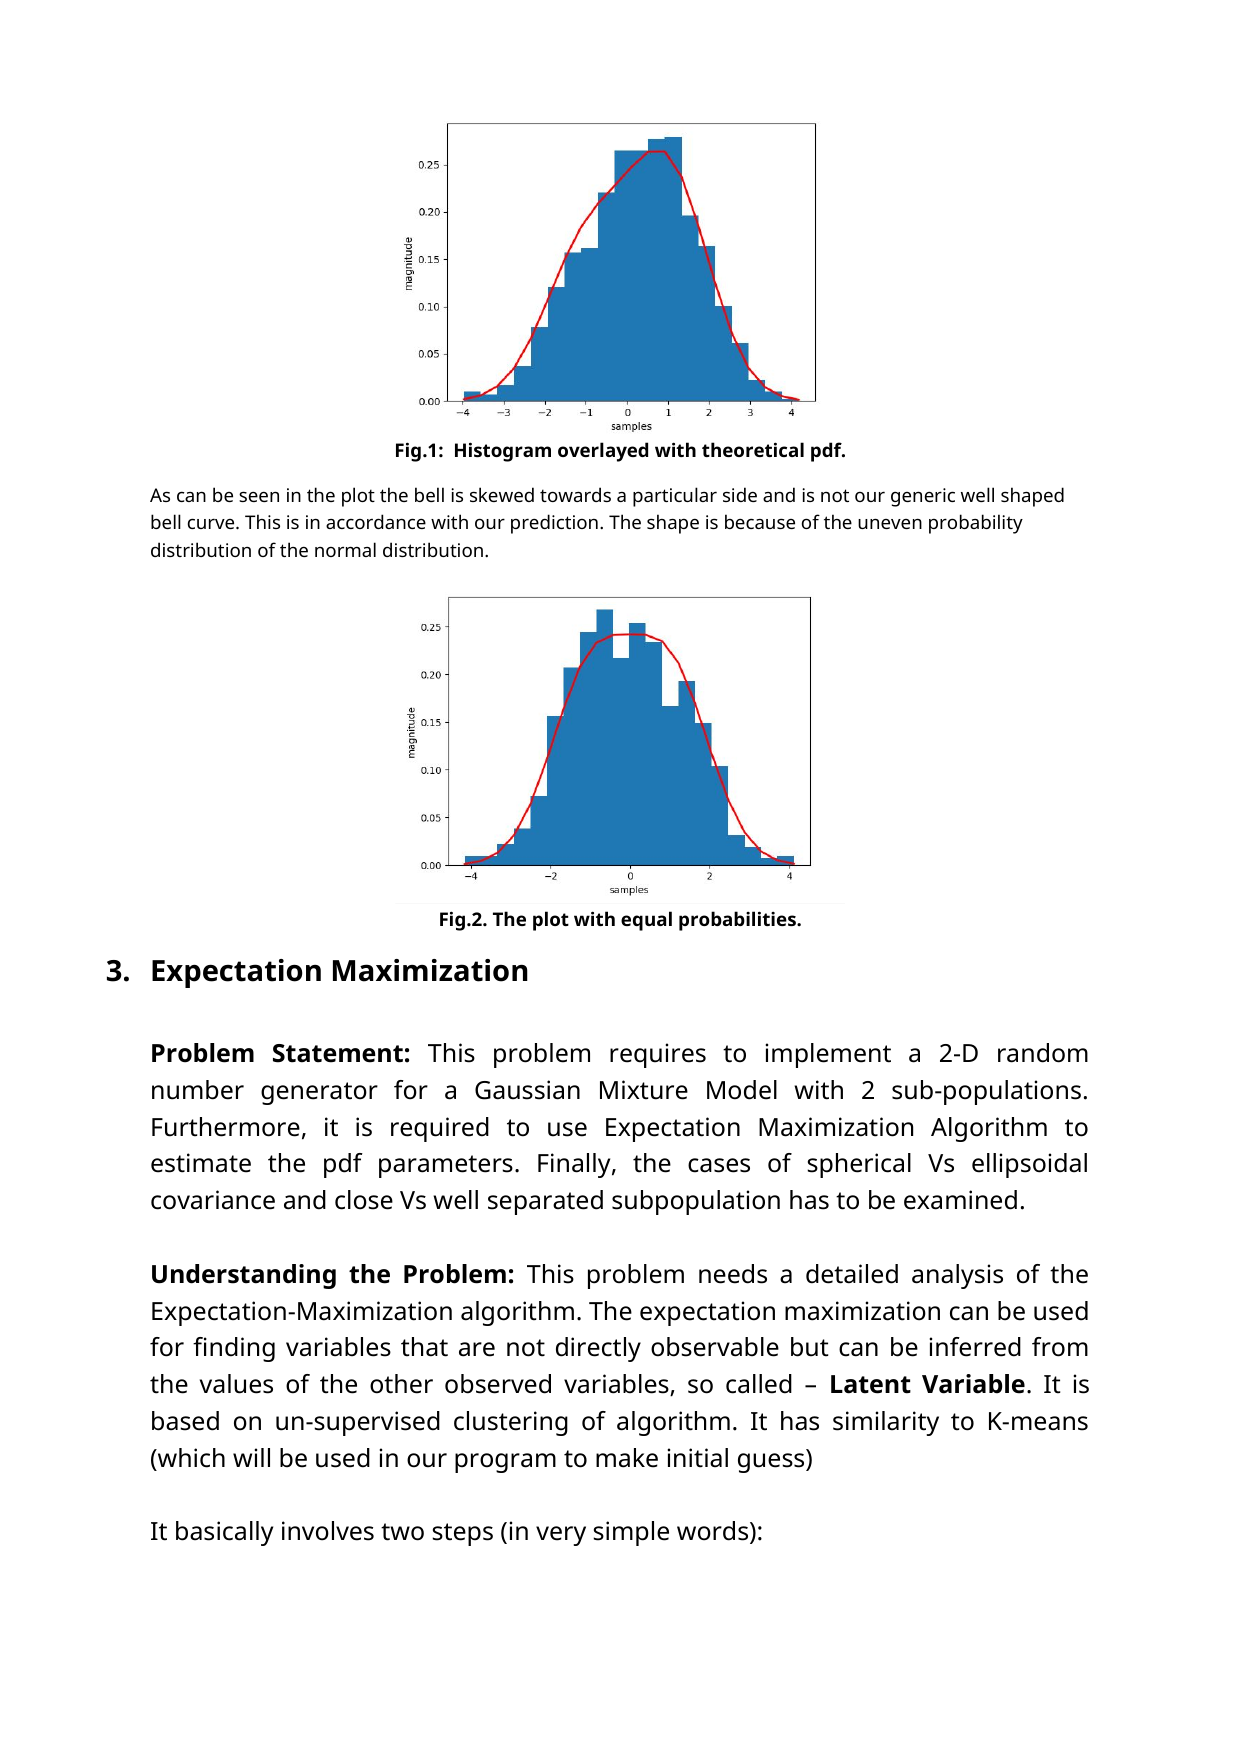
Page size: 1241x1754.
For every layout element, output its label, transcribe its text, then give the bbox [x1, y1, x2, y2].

picture [391, 103, 849, 436]
text As can be seen in the plot the bell is skewed towards a particular side and is not our generic well shaped bell curve. This is in accordance with our prediction. The shape is because of the uneven probability distribution of the normal distribution. [150, 482, 1090, 562]
list Expectation Maximization [106, 950, 1090, 990]
picture [395, 581, 845, 904]
list Problem Statement: This problem requires to implement a 2-D random number generator for a Gaussian Mixture Model with 2 sub-populations. Furthermore, it is required to use Expectation Maximization Algorithm to estimate the pdf parameters. Finally, the cases of spherical Vs ellipsoidal covariance and close Vs well separated subpopulation has to be examined. [150, 1036, 1090, 1217]
list Understanding the Problem: This problem needs a detailed analysis of the Expectation-Maximization algorithm. The expectation maximization can be used for finding variables that are not directly observable but can be inferred from the values of the other observed variables, so called – Latent Variable. It is based on un-supervised clustering of algorithm. It has similarity to K-means (which will be used in our program to make initial guess) [150, 1256, 1090, 1474]
list It basically involves two steps (in very simple words): [150, 1514, 1090, 1548]
